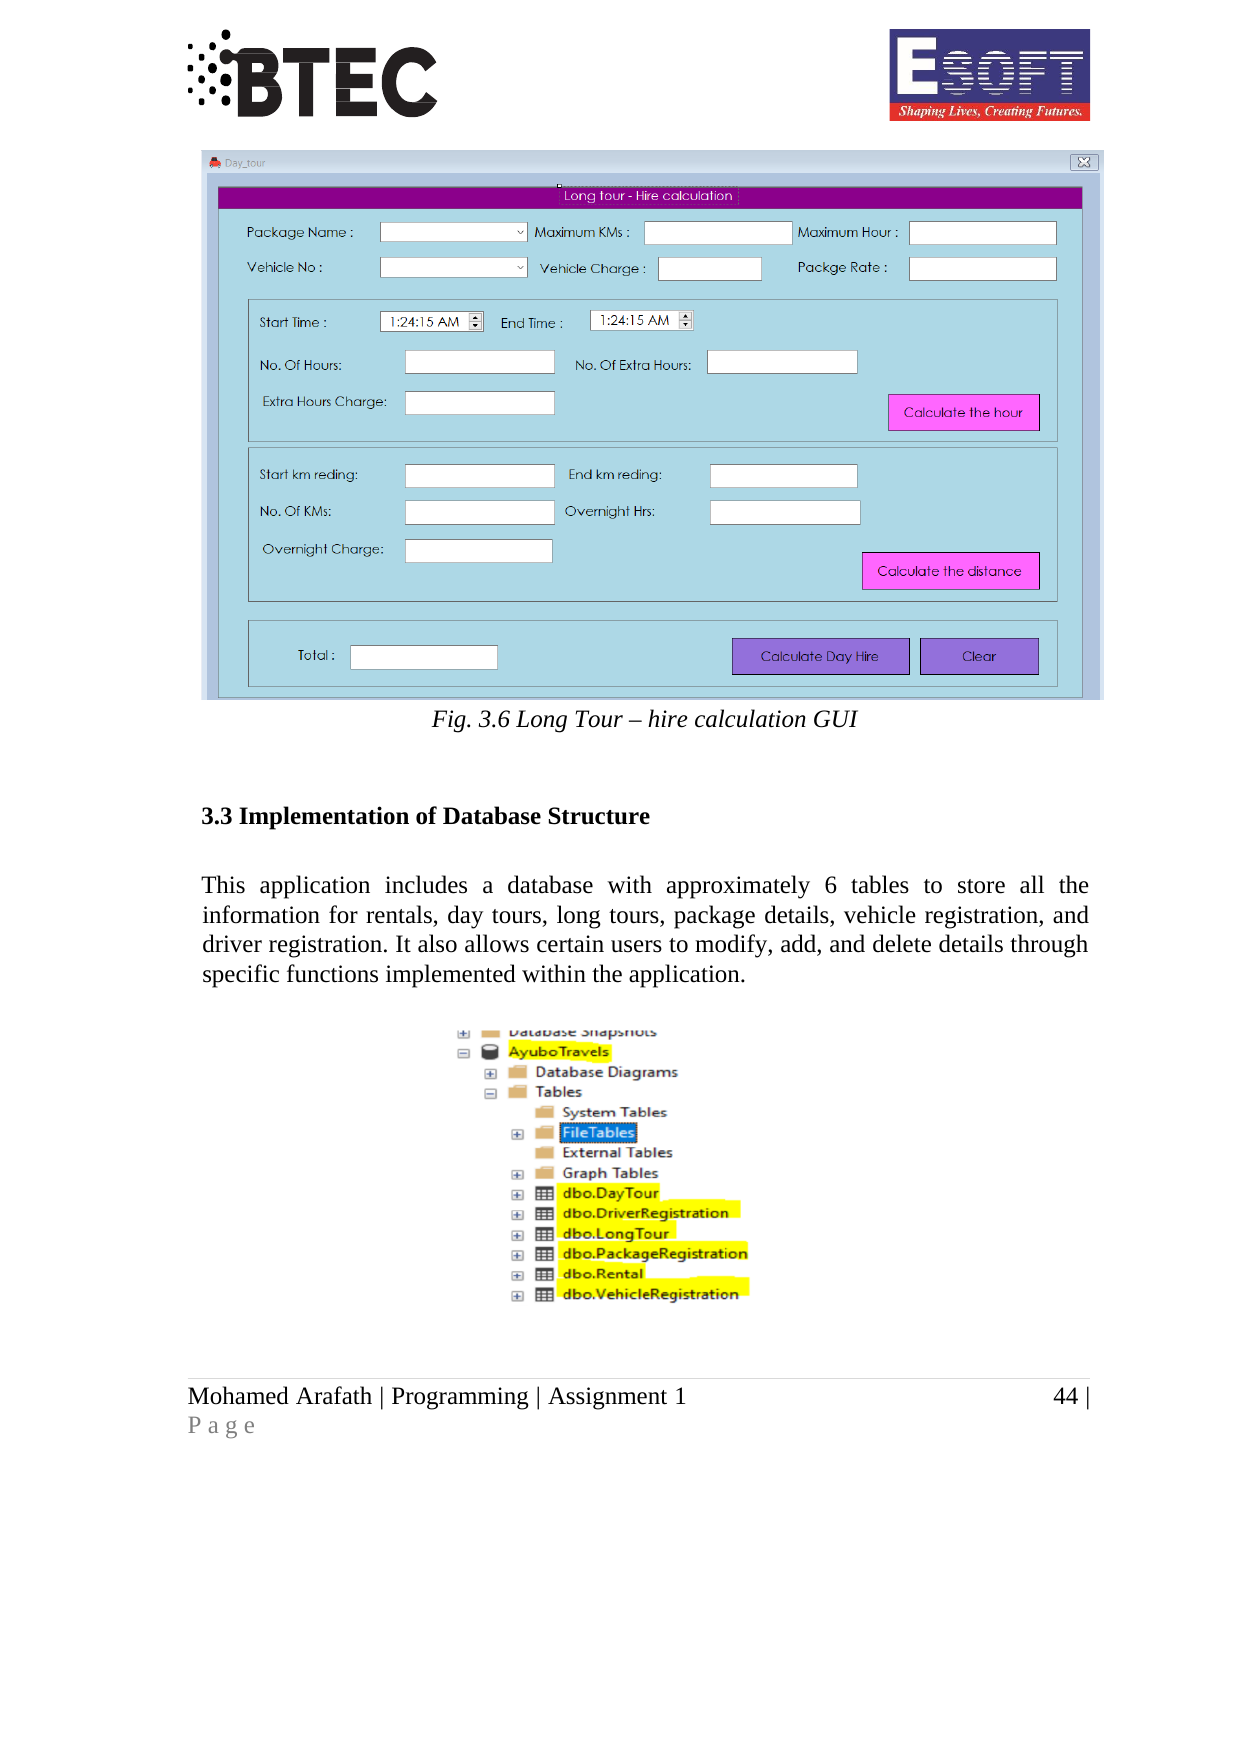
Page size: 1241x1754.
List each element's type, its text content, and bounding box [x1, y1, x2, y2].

picture [201, 150, 1104, 700]
subtitle 3.3 Implementation of Database Structure [201, 801, 1090, 830]
text This application includes a database with approximately 6 tables to store all the information for rentals, day tours, long tours, package details, vehicle registration, and driver registration. It also allows certain users to modify, add, and delete details through specific functions implemented within the application. [201, 870, 1090, 988]
subtitle Fig. 3.6 Long Tour – hire calculation GUI [201, 704, 1090, 733]
picture [889, 29, 1091, 121]
picture [432, 1021, 859, 1306]
